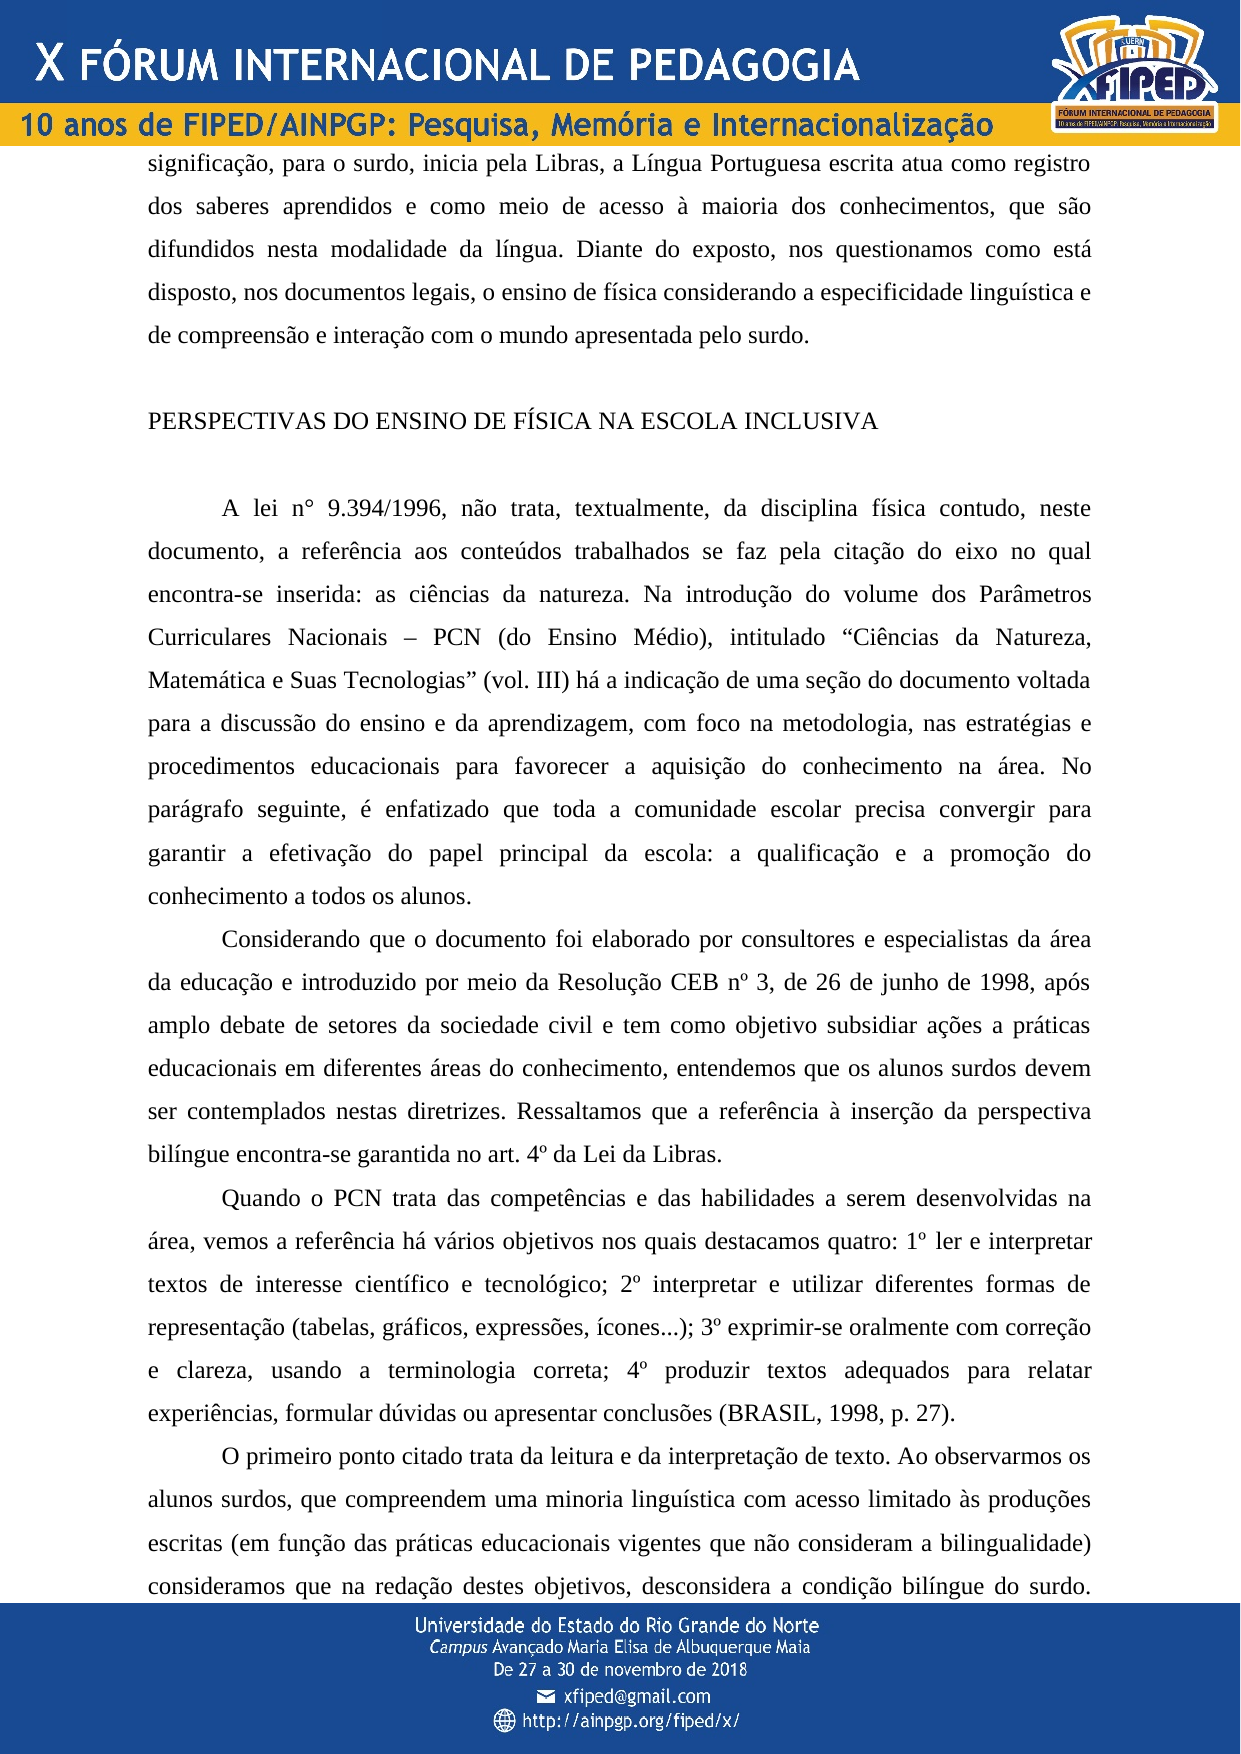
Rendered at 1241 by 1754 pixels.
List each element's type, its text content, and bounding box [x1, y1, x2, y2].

text Quando o PCN trata das competências e das habilidades a serem desenvolvidas na área, vemos a referência há vários objetivos nos quais destacamos quatro: 1º ler e interpretar textos de interesse científico e tecnológico; 2º interpretar e utilizar diferentes formas de representação (tabelas, gráficos, expressões, ícones...); 3º exprimir-se oralmente com correção e clareza, usando a terminologia correta; 4º produzir textos adequados para relatar experiências, formular dúvidas ou apresentar conclusões (BRASIL, 1998, p. 27). [148, 1183, 1092, 1427]
text PERSPECTIVAS DO ENSINO DE FÍSICA NA ESCOLA INCLUSIVA [148, 406, 1092, 435]
text A lei n° 9.394/1996, não trata, textualmente, da disciplina física contudo, neste documento, a referência aos conteúdos trabalhados se faz pela citação do eixo no qual encontra-se inserida: as ciências da natureza. Na introdução do volume dos Parâmetros Curriculares Nacionais – PCN (do Ensino Médio), intitulado “Ciências da Natureza, Matemática e Suas Tecnologias” (vol. III) há a indicação de uma seção do documento voltada para a discussão do ensino e da aprendizagem, com foco na metodologia, nas estratégias e procedimentos educacionais para favorecer a aquisição do conhecimento na área. No parágrafo seguinte, é enfatizado que toda a comunidade escolar precisa convergir para garantir a efetivação do papel principal da escola: a qualificação e a promoção do conhecimento a todos os alunos. [148, 493, 1092, 909]
picture [0, 1603, 1241, 1754]
text Considerando que o documento foi elaborado por consultores e especialistas da área da educação e introduzido por meio da Resolução CEB nº 3, de 26 de junho de 1998, após amplo debate de setores da sociedade civil e tem como objetivo subsidiar ações a práticas educacionais em diferentes áreas do conhecimento, entendemos que os alunos surdos devem ser contemplados nestas diretrizes. Ressaltamos que a referência à inserção da perspectiva bilíngue encontra-se garantida no art. 4º da Lei da Libras. [148, 924, 1092, 1168]
picture [0, 0, 1241, 146]
